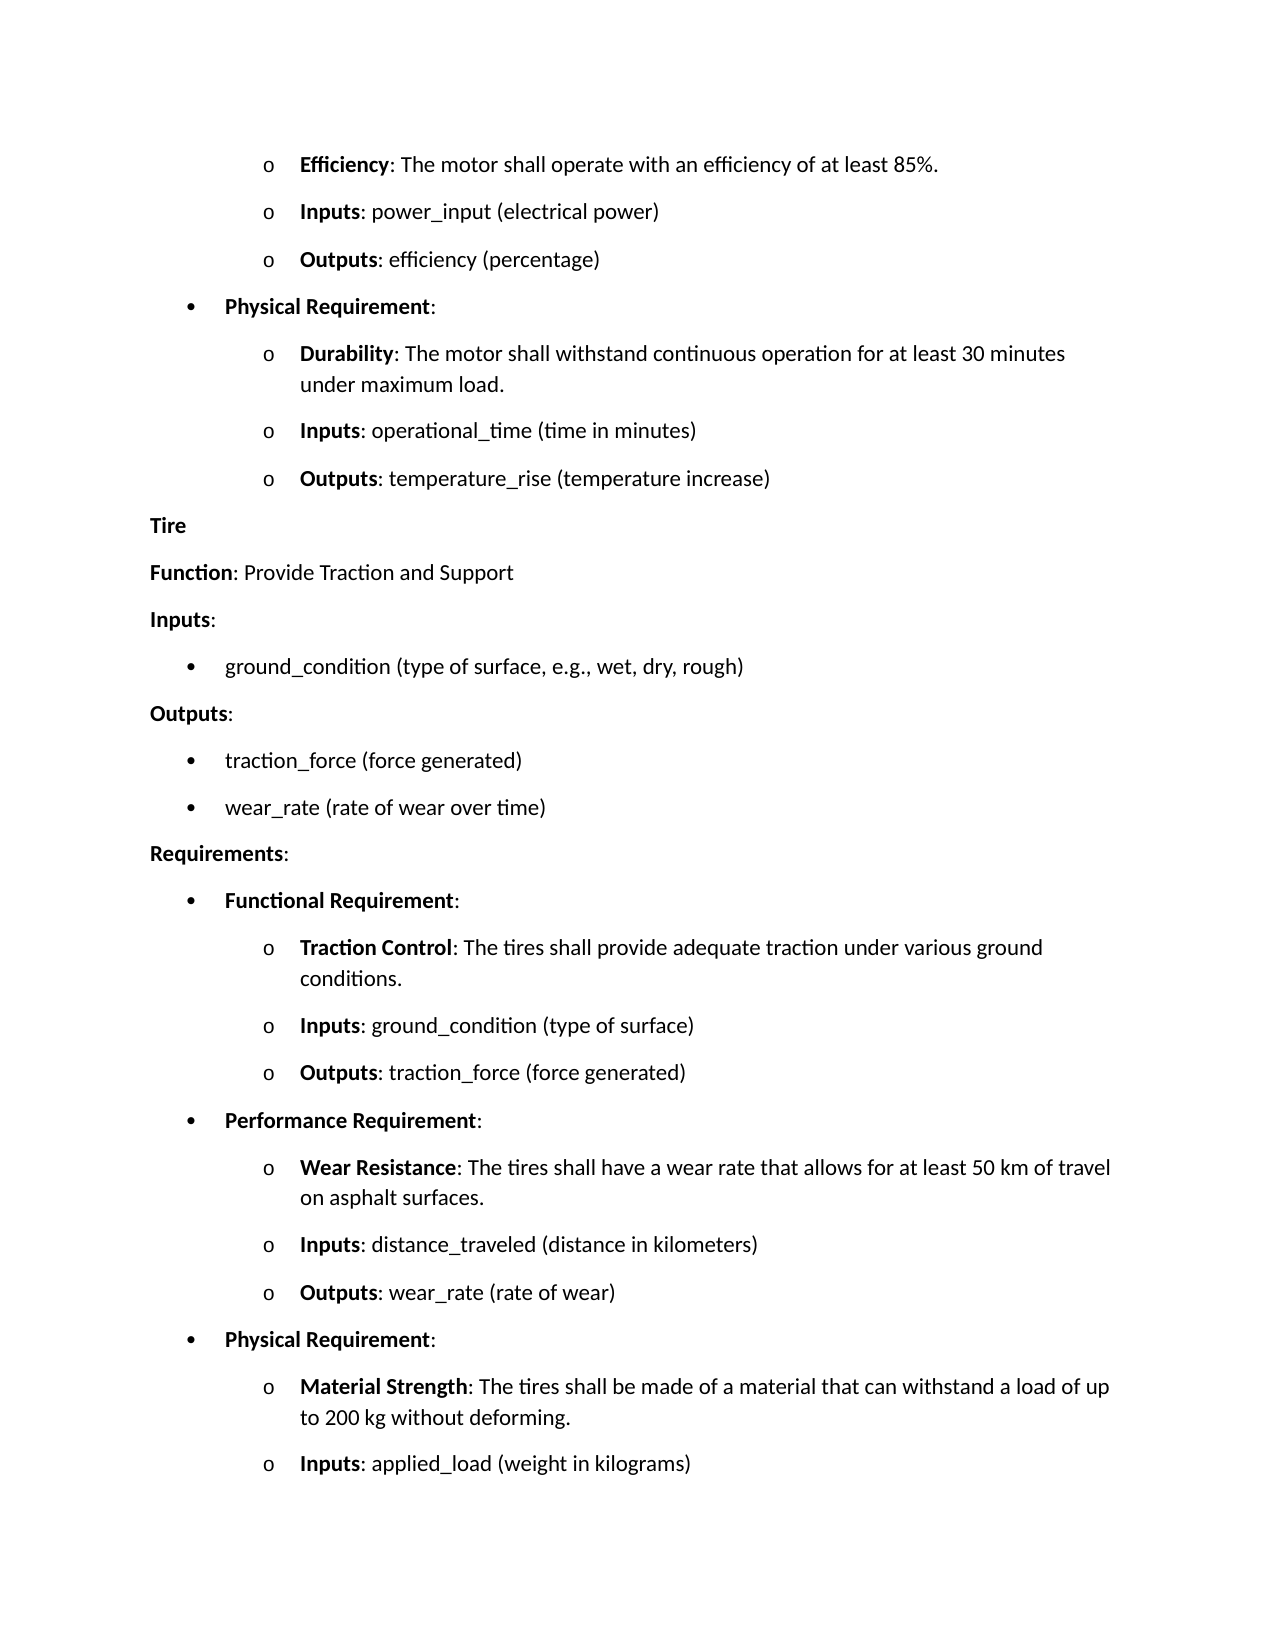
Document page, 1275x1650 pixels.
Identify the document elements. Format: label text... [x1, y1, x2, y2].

list Inputs: applied_load (weight in kilograms) [262, 1449, 1125, 1478]
list Inputs: operational_time (time in minutes) [262, 417, 1125, 445]
list Inputs: power_input (electrical power) [262, 197, 1125, 226]
list Outputs: traction_force (force generated) [262, 1058, 1125, 1087]
list Outputs: temperature_rise (temperature increase) [262, 464, 1125, 493]
list ground_condition (type of surface, e.g., wet, dry, rough) [187, 652, 1125, 680]
list Physical Requirement: [187, 1325, 1125, 1353]
list Durability: The motor shall withstand continuous operation for at least 30 minutes under maximum load. [262, 339, 1125, 398]
list Physical Requirement: [187, 292, 1125, 320]
list Outputs: efficiency (percentage) [262, 245, 1125, 273]
list Wear Resistance: The tires shall have a wear rate that allows for at least 50 km of travel on asphalt surfaces. [262, 1153, 1125, 1211]
list Inputs: ground_condition (type of surface) [262, 1011, 1125, 1039]
text Requirements: [150, 839, 1125, 868]
text Tire [150, 511, 1125, 539]
list Performance Requirement: [187, 1106, 1125, 1134]
list Efficiency: The motor shall operate with an efficiency of at least 85%. [262, 150, 1125, 178]
list Traction Control: The tires shall provide adequate traction under various ground conditions. [262, 933, 1125, 992]
list Functional Requirement: [187, 886, 1125, 914]
list Outputs: wear_rate (rate of wear) [262, 1278, 1125, 1306]
list Material Strength: The tires shall be made of a material that can withstand a load of up to 200 kg without deforming. [262, 1372, 1125, 1431]
text Outputs: [150, 699, 1125, 727]
list Inputs: distance_traveled (distance in kilometers) [262, 1230, 1125, 1259]
list traction_force (force generated) [187, 746, 1125, 774]
list wear_rate (rate of wear over time) [187, 793, 1125, 821]
text Function: Provide Traction and Support [150, 558, 1125, 586]
text Inputs: [150, 605, 1125, 633]
